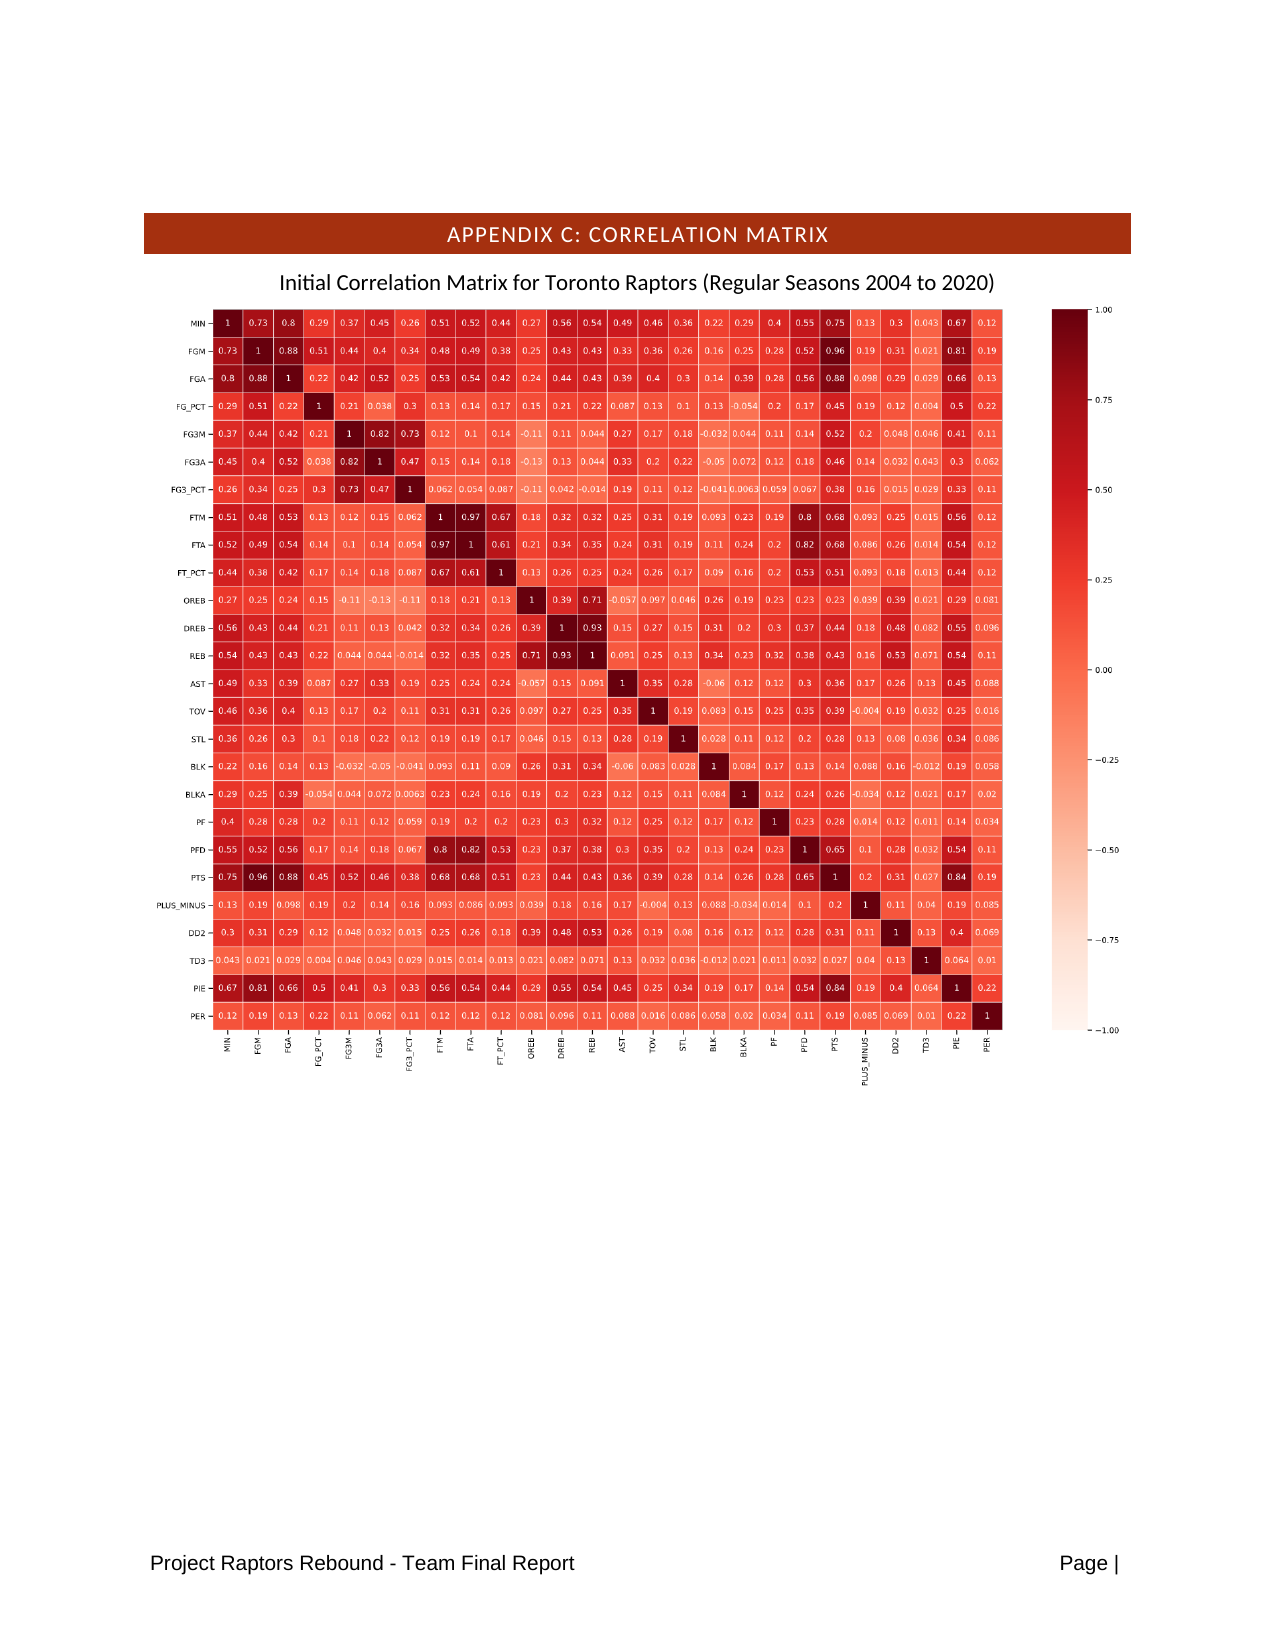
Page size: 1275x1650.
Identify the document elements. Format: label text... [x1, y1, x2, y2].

text Initial Correlation Matrix for Toronto Raptors (Regular Seasons 2004 to 2020) [150, 268, 1125, 300]
subtitle APPENDIX C: Correlation Matrix [150, 220, 1125, 248]
picture [150, 300, 1125, 1092]
